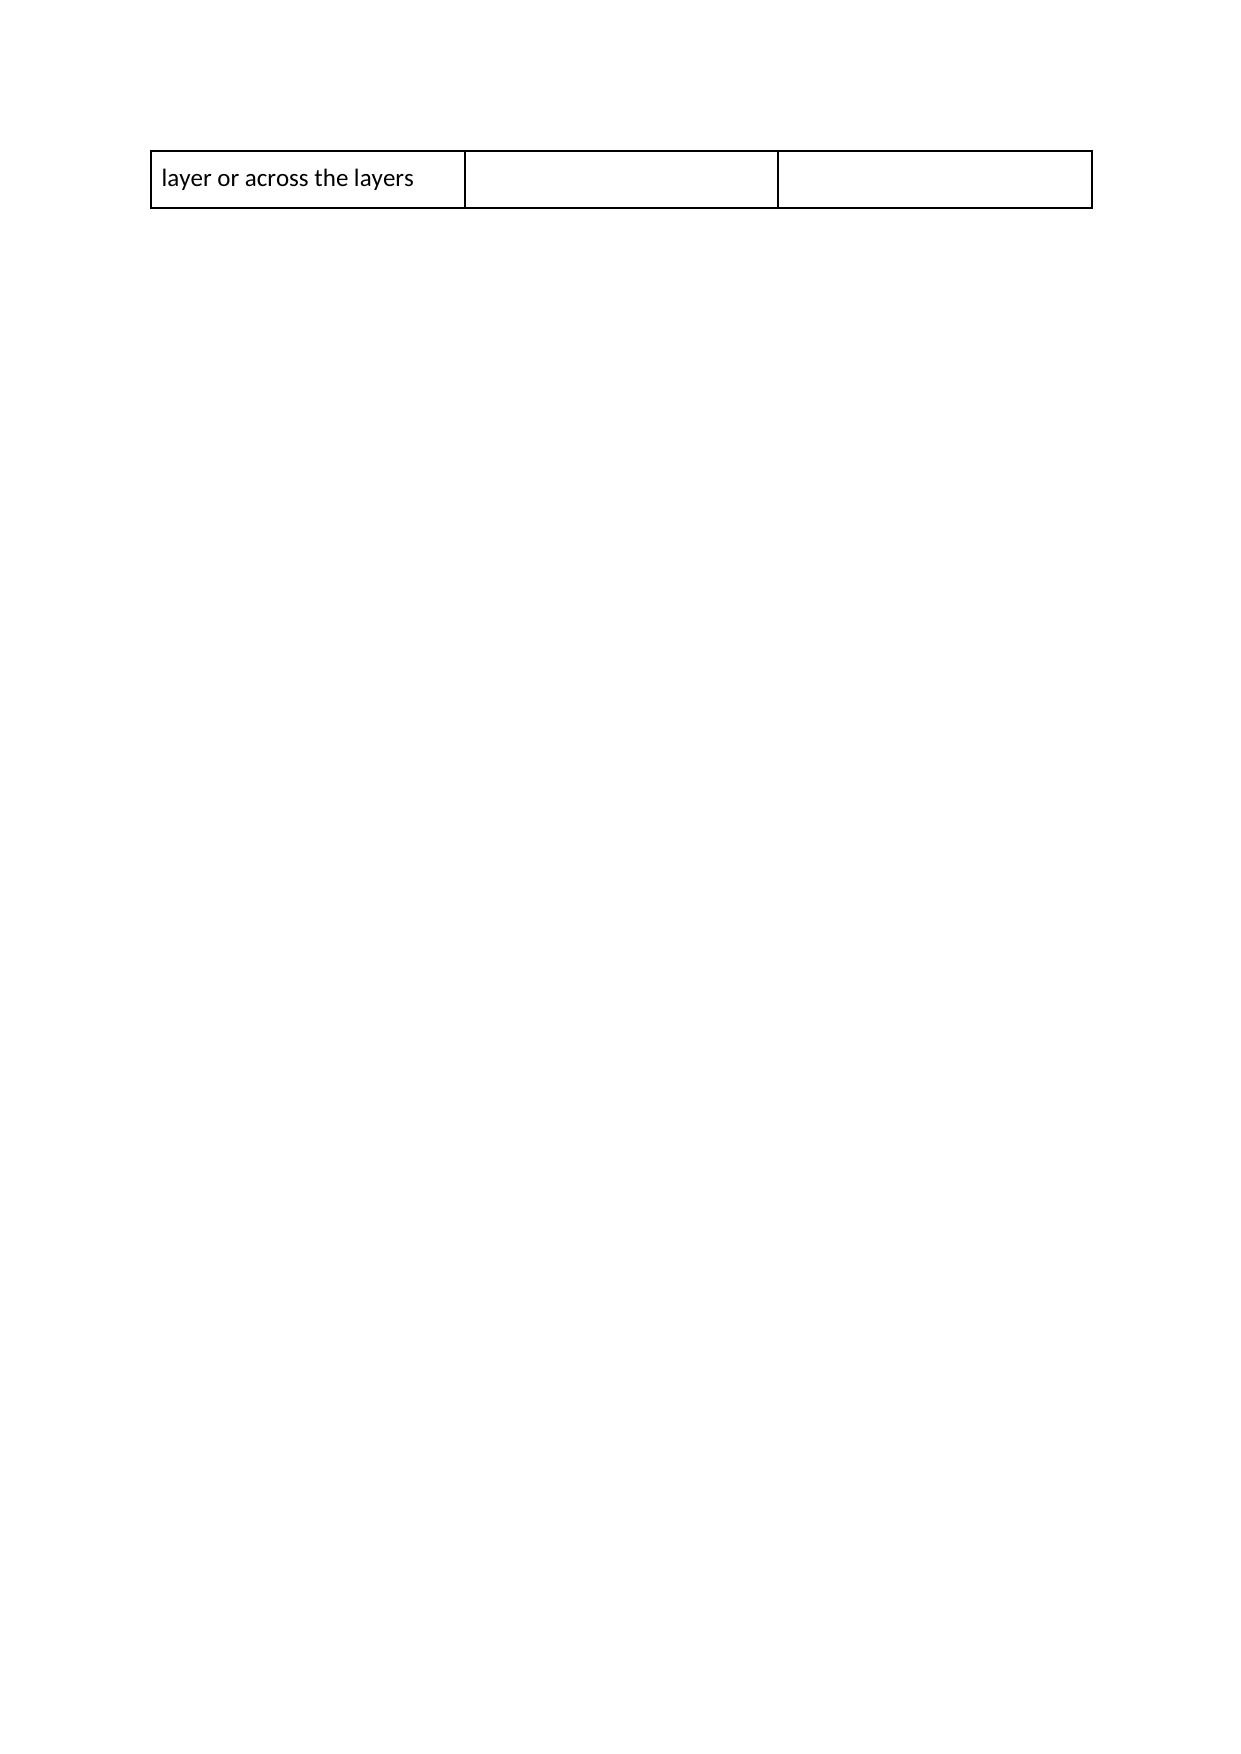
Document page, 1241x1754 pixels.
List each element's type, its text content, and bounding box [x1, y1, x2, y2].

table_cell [152, 152, 464, 207]
table_cell [779, 152, 1091, 207]
table_cell met [466, 152, 777, 207]
